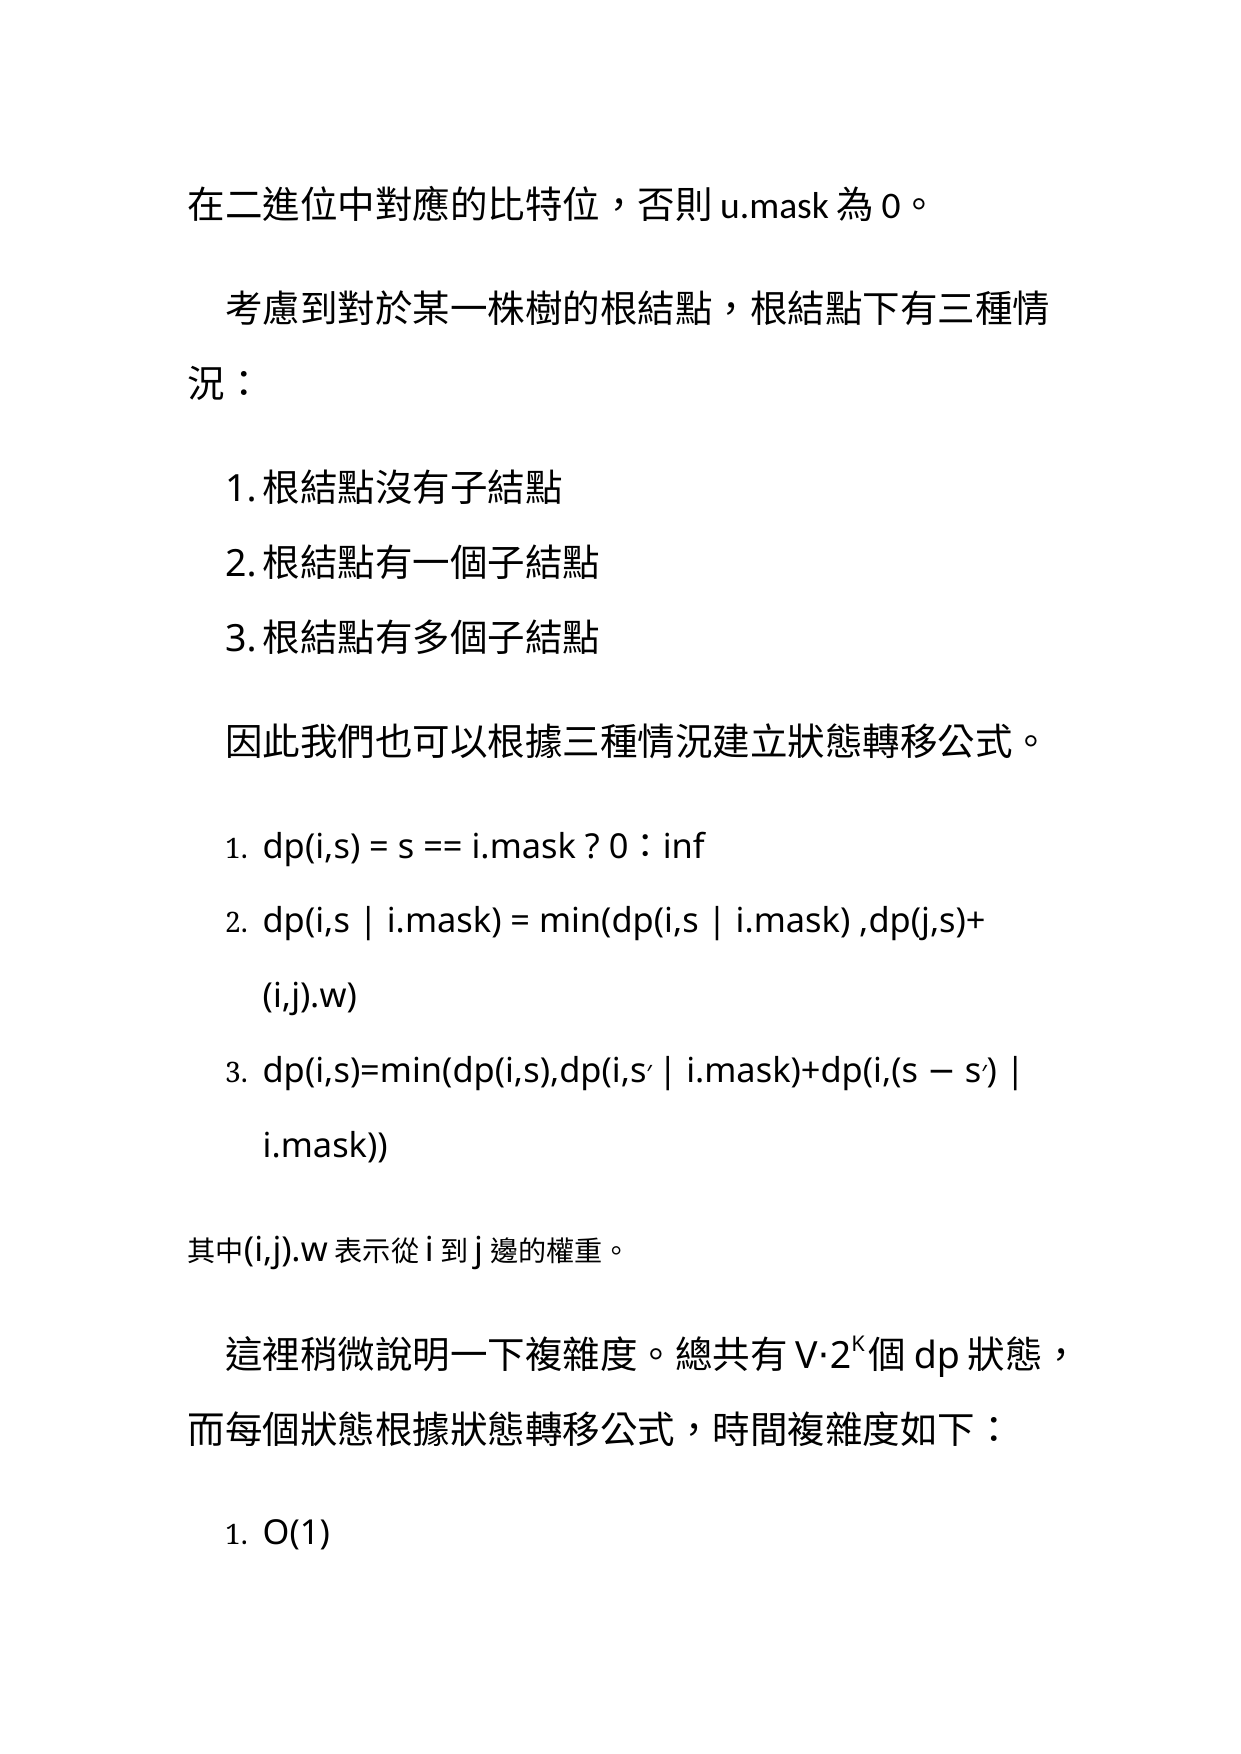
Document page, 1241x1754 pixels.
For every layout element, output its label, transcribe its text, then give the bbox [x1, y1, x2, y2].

list 根結點有一個子結點 [225, 523, 1053, 598]
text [187, 164, 1053, 239]
list 根結點有多個子結點 [225, 598, 1053, 673]
text 其中(i,j).w表示從i到j邊的權重。 [187, 1210, 1053, 1285]
list dp(i,s) = s == i.mask ? 0：inf [225, 806, 1053, 881]
text 這裡稍微說明一下複雜度。總共有V⋅2K個dp狀態，而每個狀態根據狀態轉移公式，時間複雜度如下： [187, 1314, 1053, 1464]
text 考慮到對於某一株樹的根結點，根結點下有三種情況： [187, 269, 1053, 419]
list 根結點沒有子結點 [225, 448, 1053, 523]
list dp(i,s | i.mask) = min(dp(i,s | i.mask) ,dp(j,s)+(i,j).w) [225, 881, 1053, 1031]
text 因此我們也可以根據三種情況建立狀態轉移公式。 [187, 702, 1053, 777]
list O(1) [225, 1494, 1053, 1569]
list dp(i,s)=min(dp(i,s),dp(i,s′ | i.mask)+dp(i,(s − s′) | i.mask)) [225, 1031, 1053, 1181]
